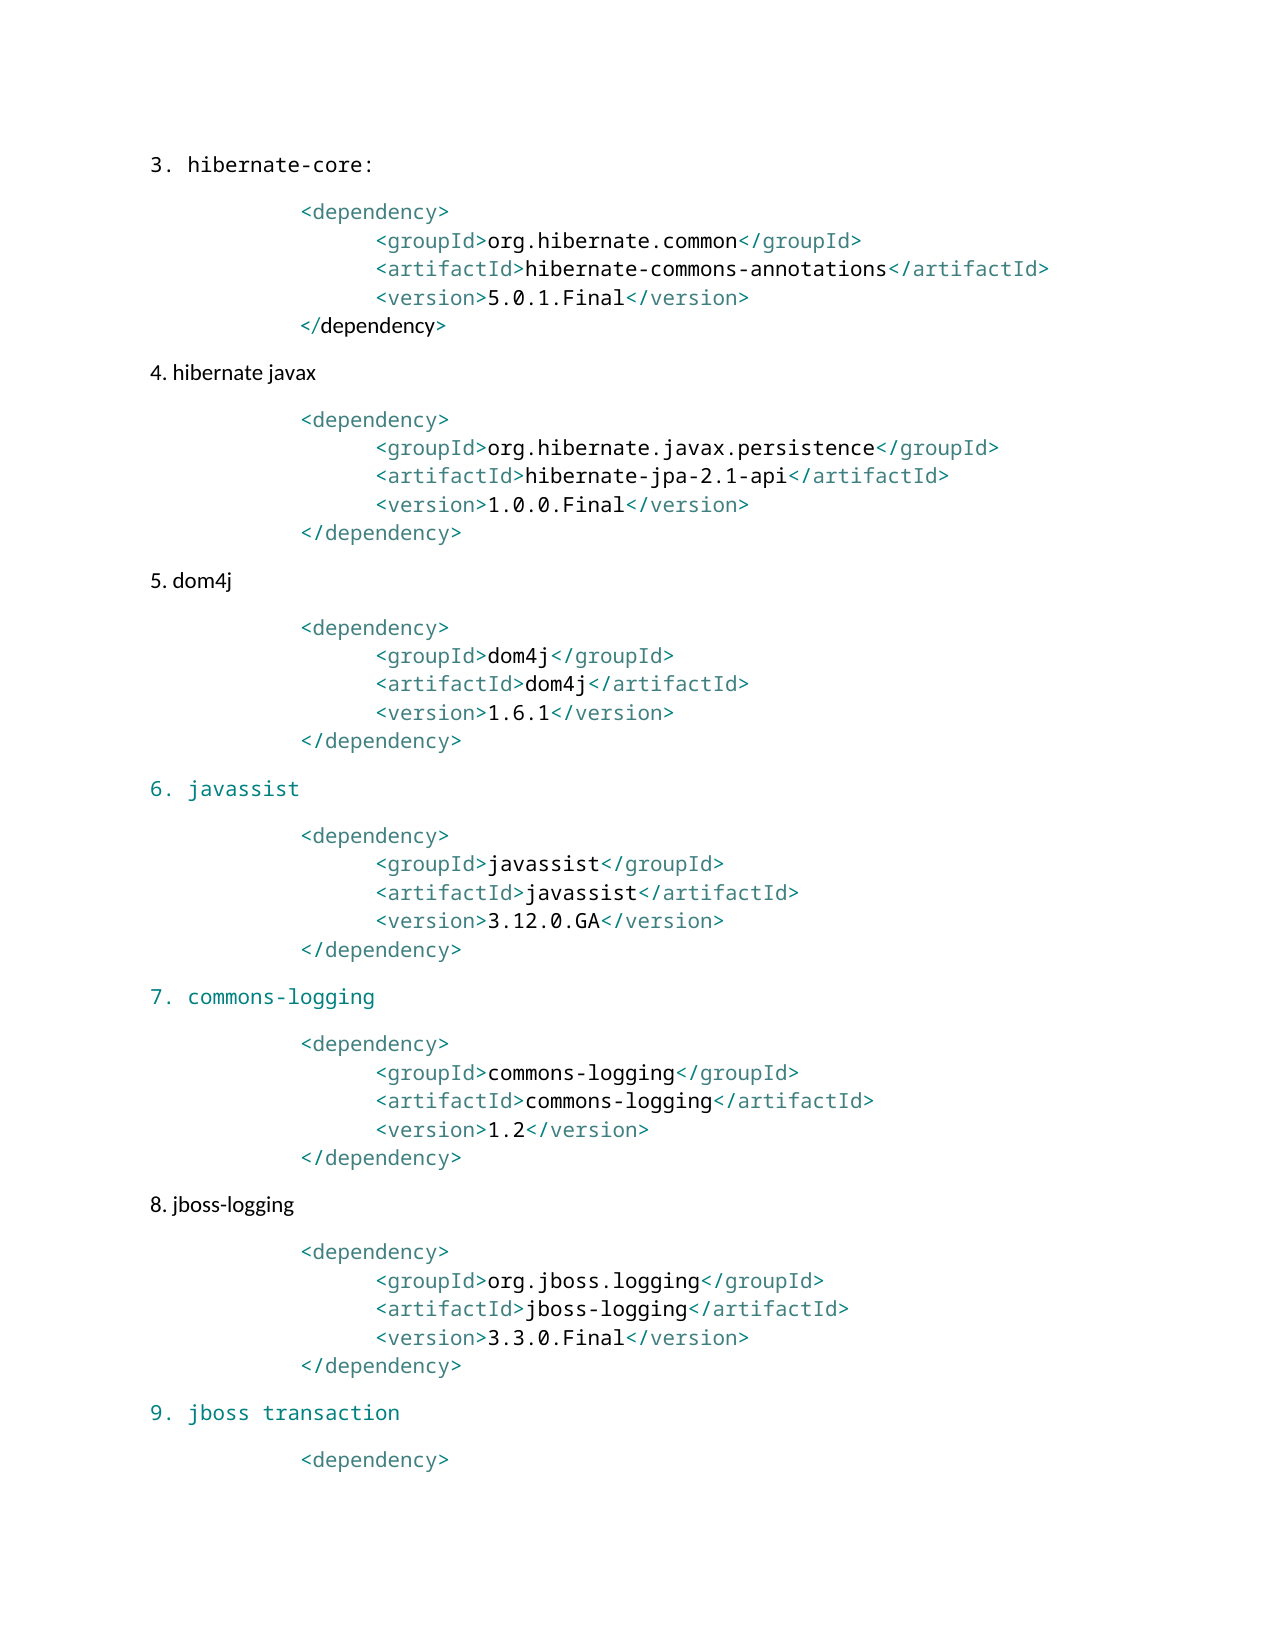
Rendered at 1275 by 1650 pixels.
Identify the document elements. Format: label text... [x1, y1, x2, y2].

text <dependency> [150, 197, 1125, 226]
text <groupId>org.hibernate.javax.persistence</groupId> [150, 433, 1125, 462]
text <version>3.12.0.GA</version> [150, 906, 1125, 935]
text 8. jboss-logging [150, 1190, 1125, 1218]
text <version>5.0.1.Final</version> [150, 283, 1125, 311]
text 4. hibernate javax [150, 358, 1125, 386]
text <groupId>dom4j</groupId> [150, 641, 1125, 669]
text </dependency> [150, 1143, 1125, 1172]
text </dependency> [150, 726, 1125, 755]
text <groupId>org.jboss.logging</groupId> [150, 1266, 1125, 1294]
text <artifactId>jboss-logging</artifactId> [150, 1294, 1125, 1323]
text <dependency> [150, 1237, 1125, 1266]
text <artifactId>javassist</artifactId> [150, 878, 1125, 906]
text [150, 254, 1125, 283]
text 5. dom4j [150, 566, 1125, 594]
text <dependency> [150, 613, 1125, 641]
text <dependency> [150, 1029, 1125, 1058]
text <groupId>commons-logging</groupId> [150, 1058, 1125, 1086]
text <artifactId>hibernate-jpa-2.1-api</artifactId> [150, 462, 1125, 490]
text <dependency> [150, 821, 1125, 849]
text 9. jboss transaction [150, 1398, 1125, 1427]
text <dependency> [150, 405, 1125, 433]
text <dependency> [150, 1446, 1125, 1474]
text </dependency> [150, 1351, 1125, 1379]
text <groupId>org.hibernate.common</groupId> [150, 226, 1125, 254]
text </dependency> [150, 311, 1125, 339]
text <version>1.2</version> [150, 1115, 1125, 1143]
text <version>1.6.1</version> [150, 698, 1125, 726]
text <version>3.3.0.Final</version> [150, 1323, 1125, 1351]
text <version>1.0.0.Final</version> [150, 490, 1125, 518]
text <groupId>javassist</groupId> [150, 849, 1125, 878]
text <artifactId>commons-logging</artifactId> [150, 1086, 1125, 1115]
text 7. commons-logging [150, 982, 1125, 1011]
text <artifactId>dom4j</artifactId> [150, 669, 1125, 698]
text 3. hibernate-core: [150, 150, 1125, 178]
text </dependency> [150, 935, 1125, 963]
text </dependency> [150, 518, 1125, 547]
text 6. javassist [150, 774, 1125, 802]
